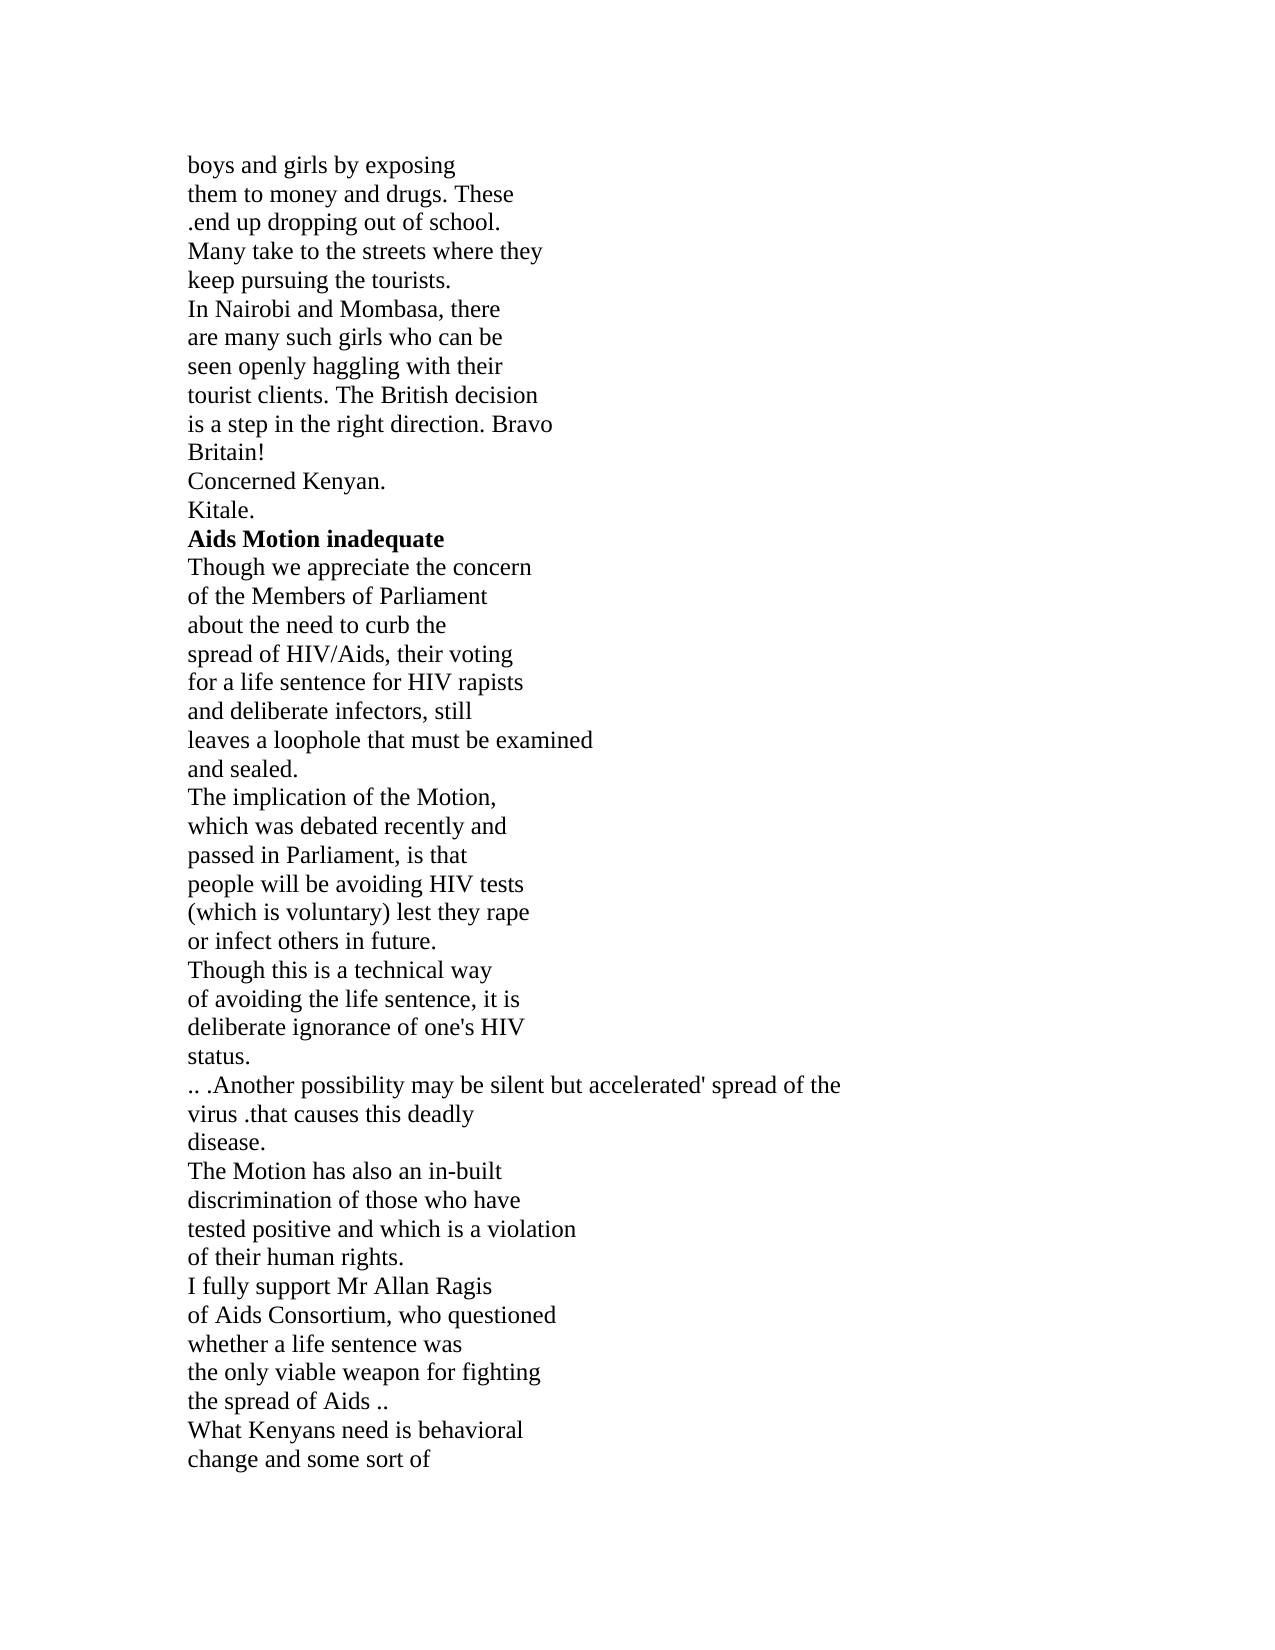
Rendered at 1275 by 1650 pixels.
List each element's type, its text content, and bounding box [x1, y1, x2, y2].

text tourist clients. The British decision [187, 380, 1087, 409]
text the only viable weapon for fighting [187, 1357, 1087, 1386]
text and deliberate infectors, still [187, 696, 1087, 725]
text keep pursuing the tourists. [187, 265, 1087, 294]
text seen openly haggling with their [187, 351, 1087, 380]
text leaves a loophole that must be examined [187, 725, 1087, 754]
text the spread of Aids .. [187, 1386, 1087, 1415]
text which was debated recently and [187, 811, 1087, 840]
text of Aids Consortium, who questioned [187, 1300, 1087, 1329]
text Though we appreciate the concern [187, 552, 1087, 581]
text is a step in the right direction. Bravo [187, 409, 1087, 437]
text discrimination of those who have [187, 1185, 1087, 1214]
text them to money and drugs. These [187, 179, 1087, 207]
text status. [187, 1041, 1087, 1070]
text whether a life sentence was [187, 1329, 1087, 1357]
text virus .that causes this deadly [187, 1099, 1087, 1127]
text are many such girls who can be [187, 322, 1087, 351]
text spread of HIV/Aids, their voting [187, 639, 1087, 667]
text Concerned Kenyan. [187, 466, 1087, 495]
text tested positive and which is a violation [187, 1214, 1087, 1242]
text of their human rights. [187, 1242, 1087, 1271]
text and sealed. [187, 754, 1087, 782]
text .end up dropping out of school. [187, 207, 1087, 236]
text .. .Another possibility may be silent but accelerated' spread of the [187, 1070, 1087, 1099]
text Aids Motion inadequate [187, 524, 1087, 552]
text Kitale. [187, 495, 1087, 524]
text Many take to the streets where they [187, 236, 1087, 265]
text I fully support Mr Allan Ragis [187, 1271, 1087, 1300]
text for a life sentence for HIV rapists [187, 667, 1087, 696]
text disease. [187, 1127, 1087, 1156]
text deliberate ignorance of one's HIV [187, 1012, 1087, 1041]
text The implication of the Motion, [187, 782, 1087, 811]
text about the need to curb the [187, 610, 1087, 639]
text Though this is a technical way [187, 955, 1087, 984]
text boys and girls by exposing [187, 150, 1087, 179]
text change and some sort of [187, 1444, 1087, 1472]
text Britain! [187, 437, 1087, 466]
text of avoiding the life sentence, it is [187, 984, 1087, 1012]
text people will be avoiding HIV tests [187, 869, 1087, 897]
text (which is voluntary) lest they rape [187, 897, 1087, 926]
text of the Members of Parliament [187, 581, 1087, 610]
text or infect others in future. [187, 926, 1087, 955]
text In Nairobi and Mombasa, there [187, 294, 1087, 322]
text What Kenyans need is behavioral [187, 1415, 1087, 1444]
text passed in Parliament, is that [187, 840, 1087, 869]
text The Motion has also an in-built [187, 1156, 1087, 1185]
